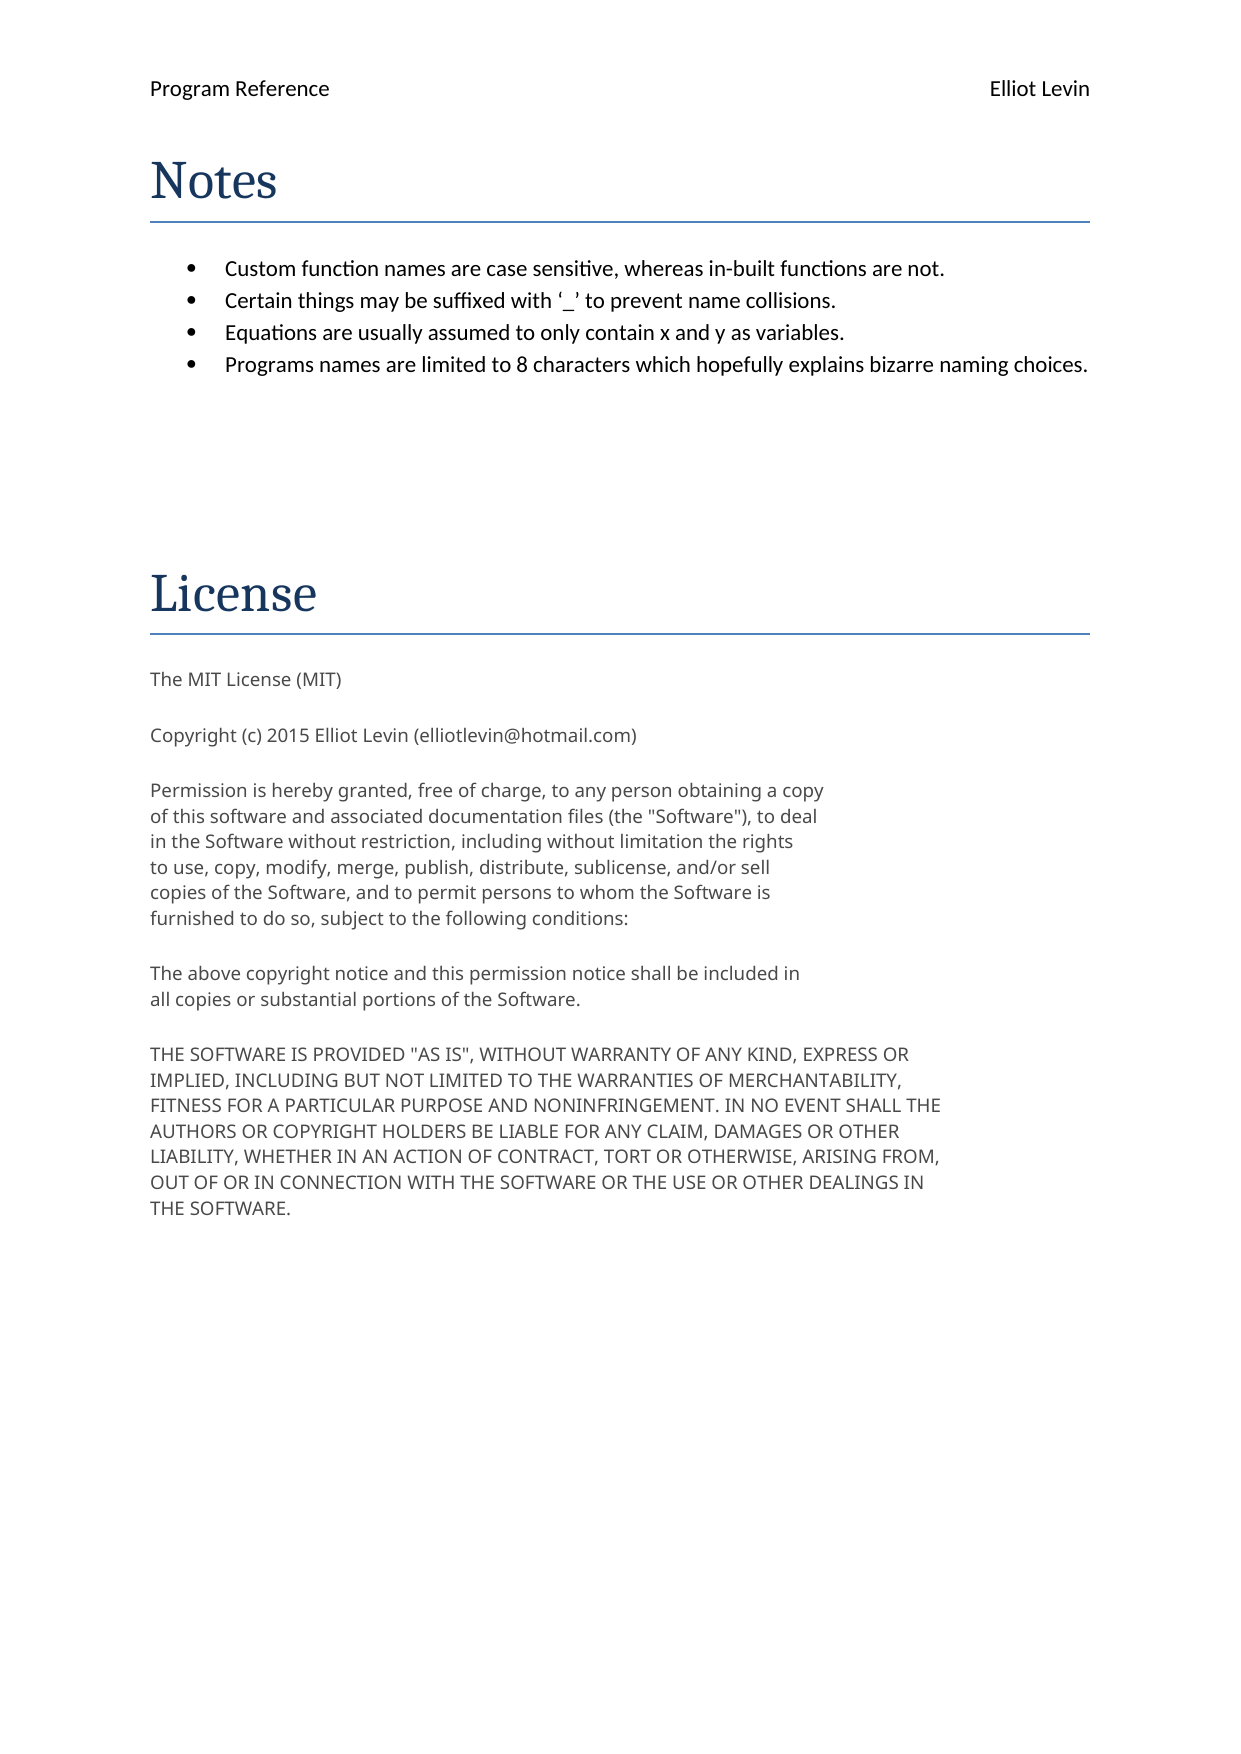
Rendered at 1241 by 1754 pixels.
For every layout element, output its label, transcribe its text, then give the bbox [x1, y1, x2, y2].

text The MIT License (MIT) [150, 667, 1090, 692]
title License [150, 563, 1090, 633]
text Copyright (c) 2015 Elliot Levin (elliotlevin@hotmail.com) [150, 722, 1090, 748]
list Equations are usually assumed to only contain x and y as variables. [187, 318, 1090, 346]
list Programs names are limited to 8 characters which hopefully explains bizarre naming choices. [187, 351, 1090, 378]
list Custom function names are case sensitive, whereas in-built functions are not. [187, 254, 1090, 282]
text THE SOFTWARE IS PROVIDED "AS IS", WITHOUT WARRANTY OF ANY KIND, EXPRESS OR IMPLIED, INCLUDING BUT NOT LIMITED TO THE WARRANTIES OF MERCHANTABILITY, FITNESS FOR A PARTICULAR PURPOSE AND NONINFRINGEMENT. IN NO EVENT SHALL THE AUTHORS OR COPYRIGHT HOLDERS BE LIABLE FOR ANY CLAIM, DAMAGES OR OTHER LIABILITY, WHETHER IN AN ACTION OF CONTRACT, TORT OR OTHERWISE, ARISING FROM, OUT OF OR IN CONNECTION WITH THE SOFTWARE OR THE USE OR OTHER DEALINGS IN THE SOFTWARE. [150, 1042, 1090, 1220]
text The above copyright notice and this permission notice shall be included in all copies or substantial portions of the Software. [150, 961, 1090, 1012]
text Permission is hereby granted, free of charge, to any person obtaining a copy of this software and associated documentation files (the "Software"), to deal in the Software without restriction, including without limitation the rights to use, copy, modify, merge, publish, distribute, sublicense, and/or sell copies of the Software, and to permit persons to whom the Software is furnished to do so, subject to the following conditions: [150, 778, 1090, 931]
list Certain things may be suffixed with ‘_’ to prevent name collisions. [187, 286, 1090, 314]
title Notes [150, 150, 1090, 221]
